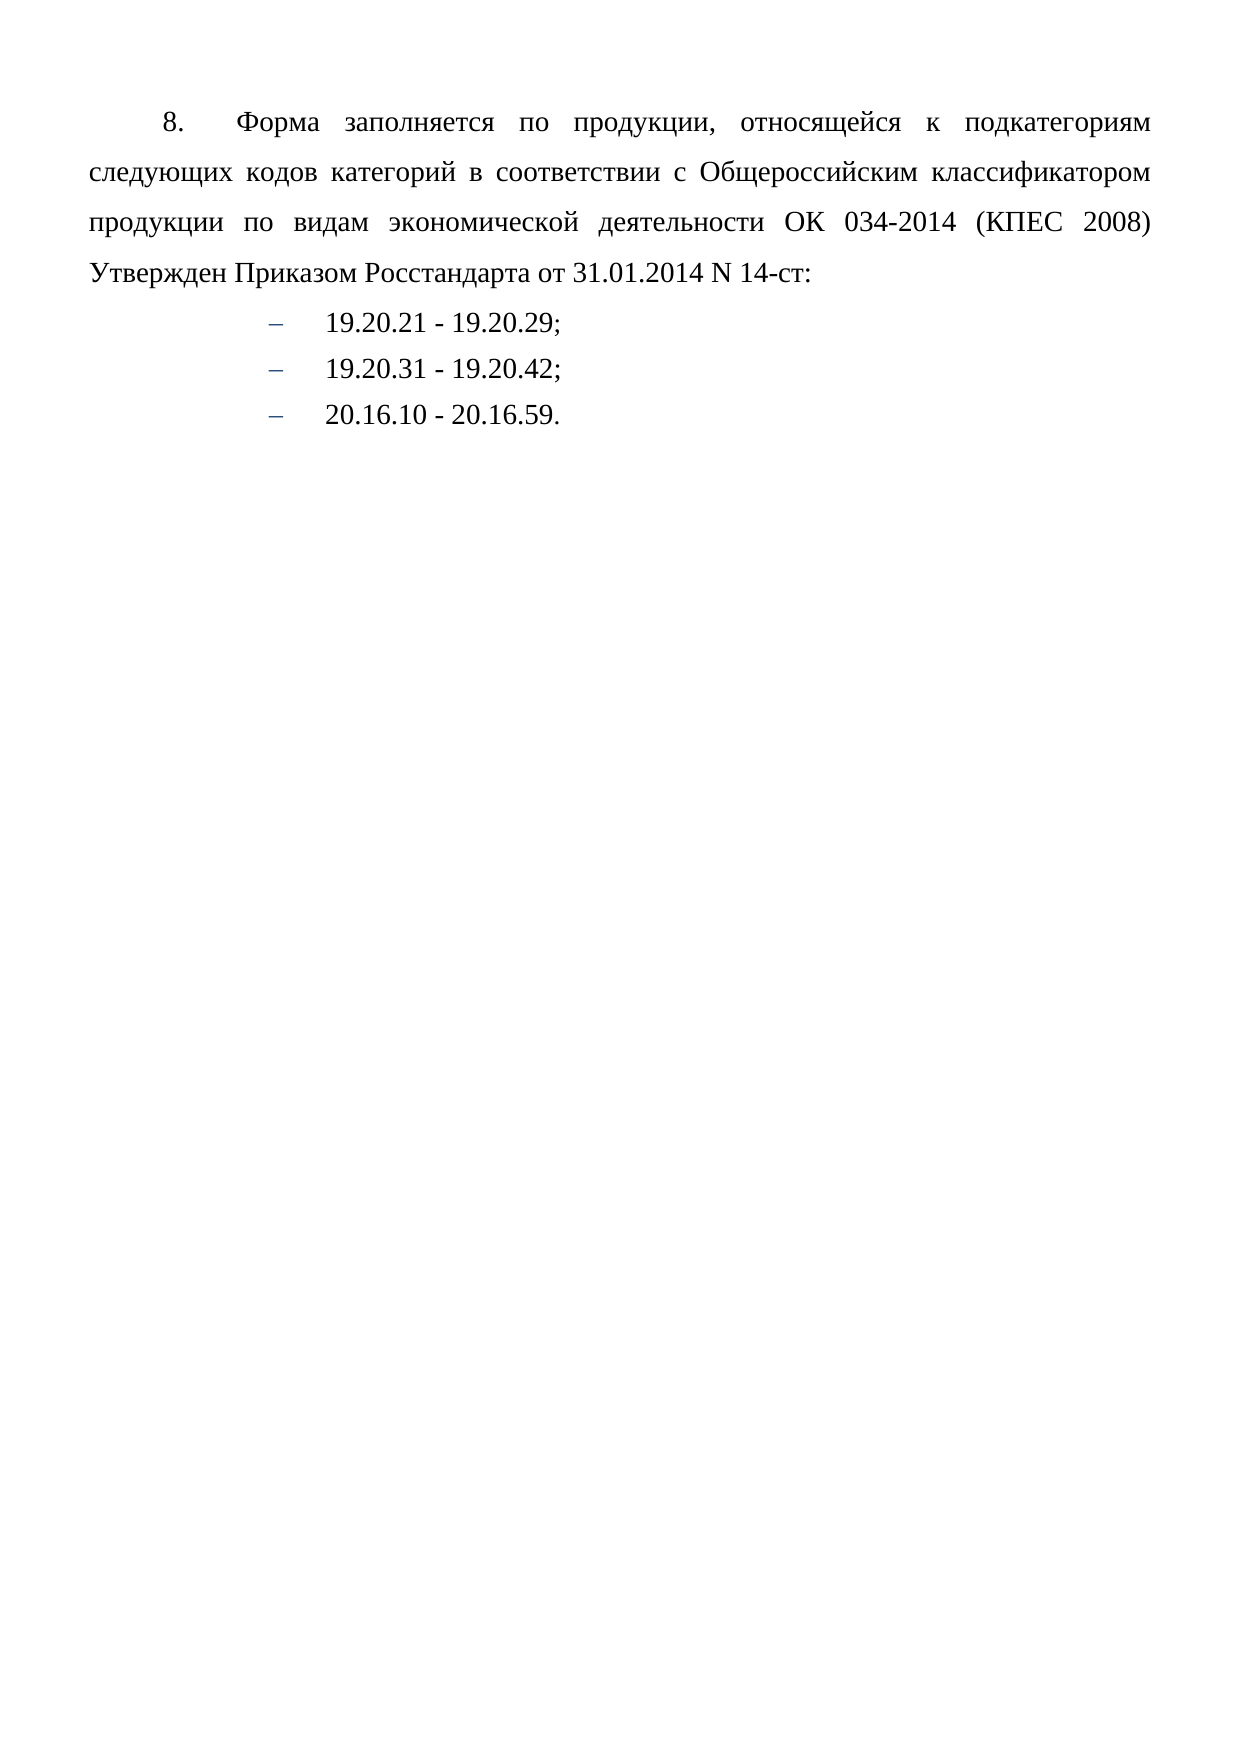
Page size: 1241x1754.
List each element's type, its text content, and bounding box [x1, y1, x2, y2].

list 20.16.10 - 20.16.59. [266, 397, 1137, 431]
list 19.20.31 - 19.20.42; [266, 351, 1137, 384]
list Форма заполняется по продукции, относящейся к подкатегориям следующих кодов категорий в соответствии с Общероссийским классификатором продукции по видам экономической деятельности ОК 034-2014 (КПЕС 2008) Утвержден Приказом Росстандарта от 31.01.2014 N 14-ст: [89, 104, 1152, 288]
list 19.20.21 - 19.20.29; [266, 305, 1137, 338]
